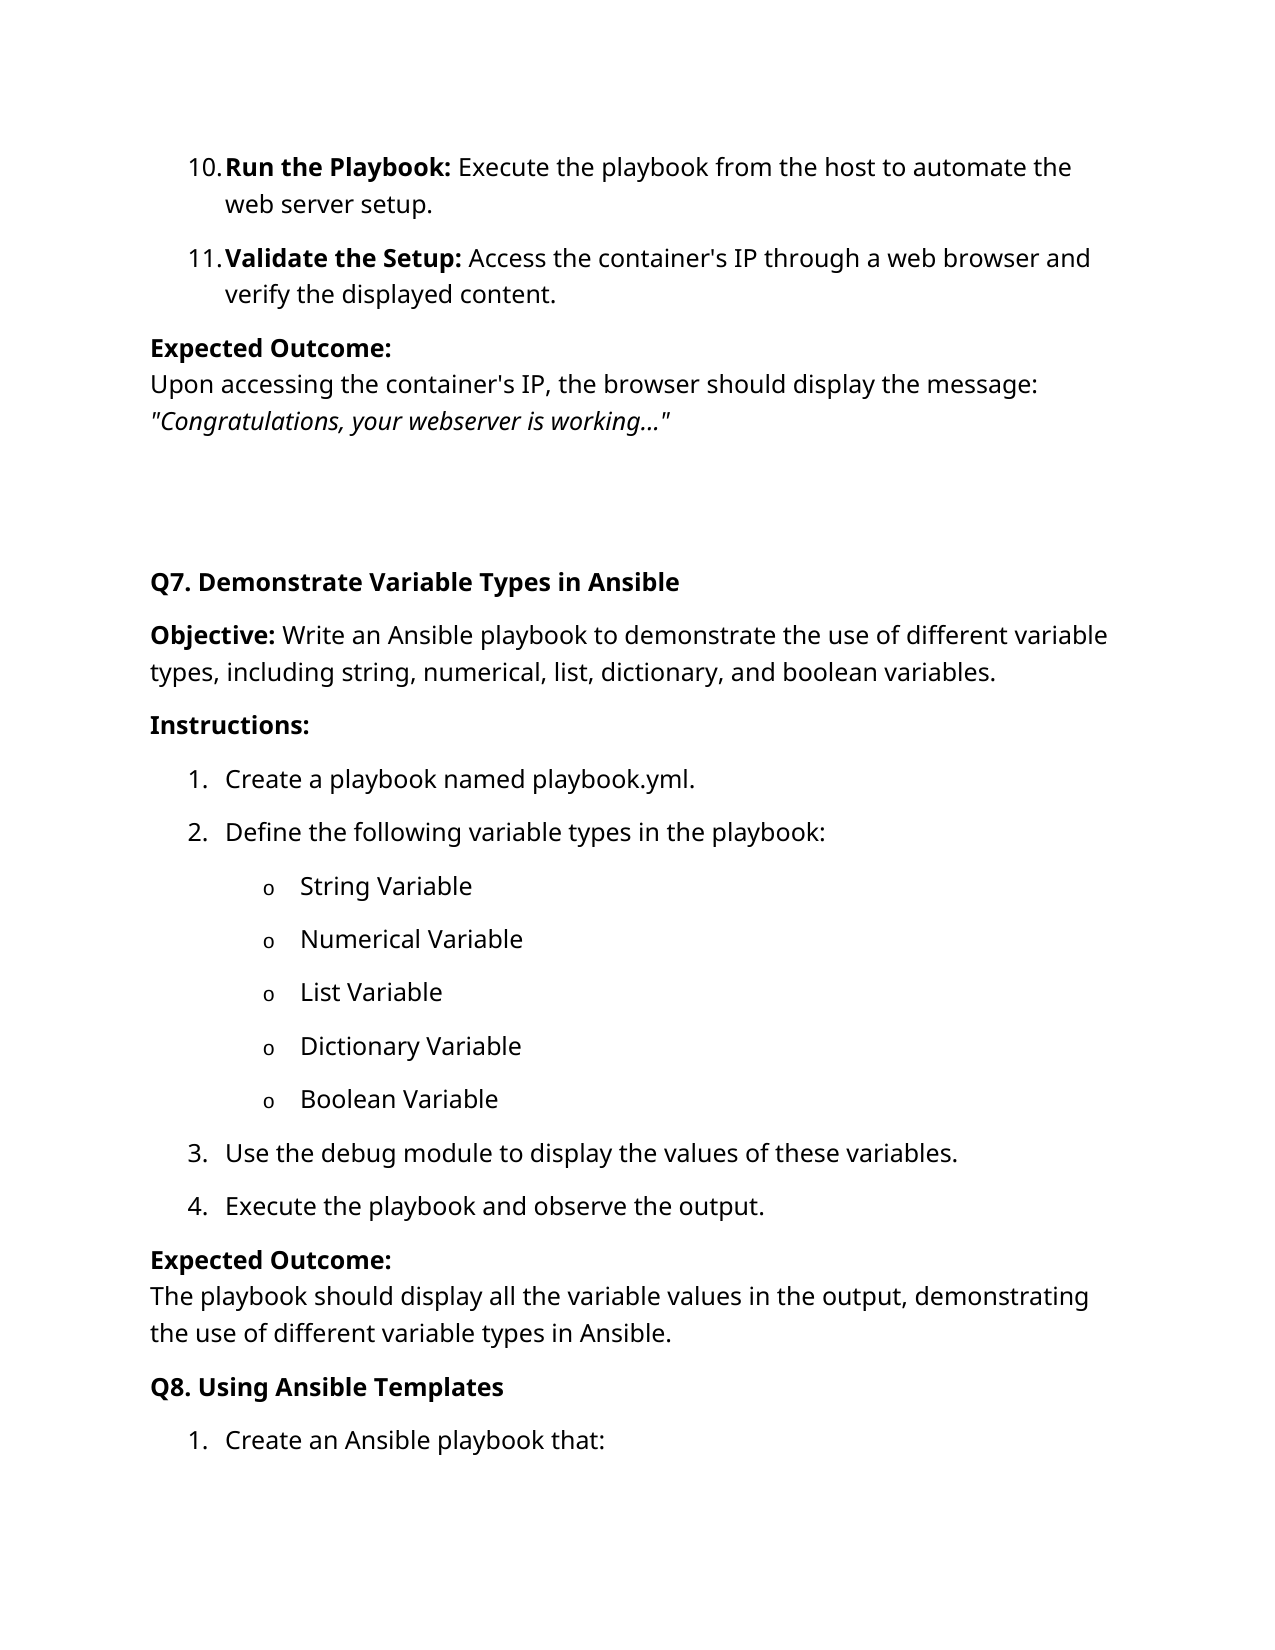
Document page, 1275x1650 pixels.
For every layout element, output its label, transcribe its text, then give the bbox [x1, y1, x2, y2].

list Use the debug module to display the values of these variables. [187, 1135, 1125, 1169]
list Create a playbook named playbook.yml. [187, 761, 1125, 795]
text Expected Outcome: The playbook should display all the variable values in the output, demonstrating the use of different variable types in Ansible. [150, 1242, 1125, 1350]
list Run the Playbook: Execute the playbook from the host to automate the web server setup. [187, 150, 1125, 221]
list Dictionary Variable [262, 1028, 1125, 1063]
text Expected Outcome: Upon accessing the container's IP, the browser should display the message: "Congratulations, your webserver is working..." [150, 330, 1125, 438]
list Define the following variable types in the playbook: [187, 815, 1125, 849]
text Objective: Write an Ansible playbook to demonstrate the use of different variable types, including string, numerical, list, dictionary, and boolean variables. [150, 618, 1125, 688]
text Q7. Demonstrate Variable Types in Ansible [150, 564, 1125, 598]
text Instructions: [150, 708, 1125, 742]
list Boolean Variable [262, 1082, 1125, 1116]
list Validate the Setup: Access the container's IP through a web browser and verify the displayed content. [187, 240, 1125, 311]
list Create an Ansible playbook that: [187, 1423, 1125, 1457]
list Execute the playbook and observe the output. [187, 1189, 1125, 1223]
list Numerical Variable [262, 922, 1125, 956]
list String Variable [262, 868, 1125, 902]
list List Variable [262, 975, 1125, 1009]
text Q8. Using Ansible Templates [150, 1369, 1125, 1403]
